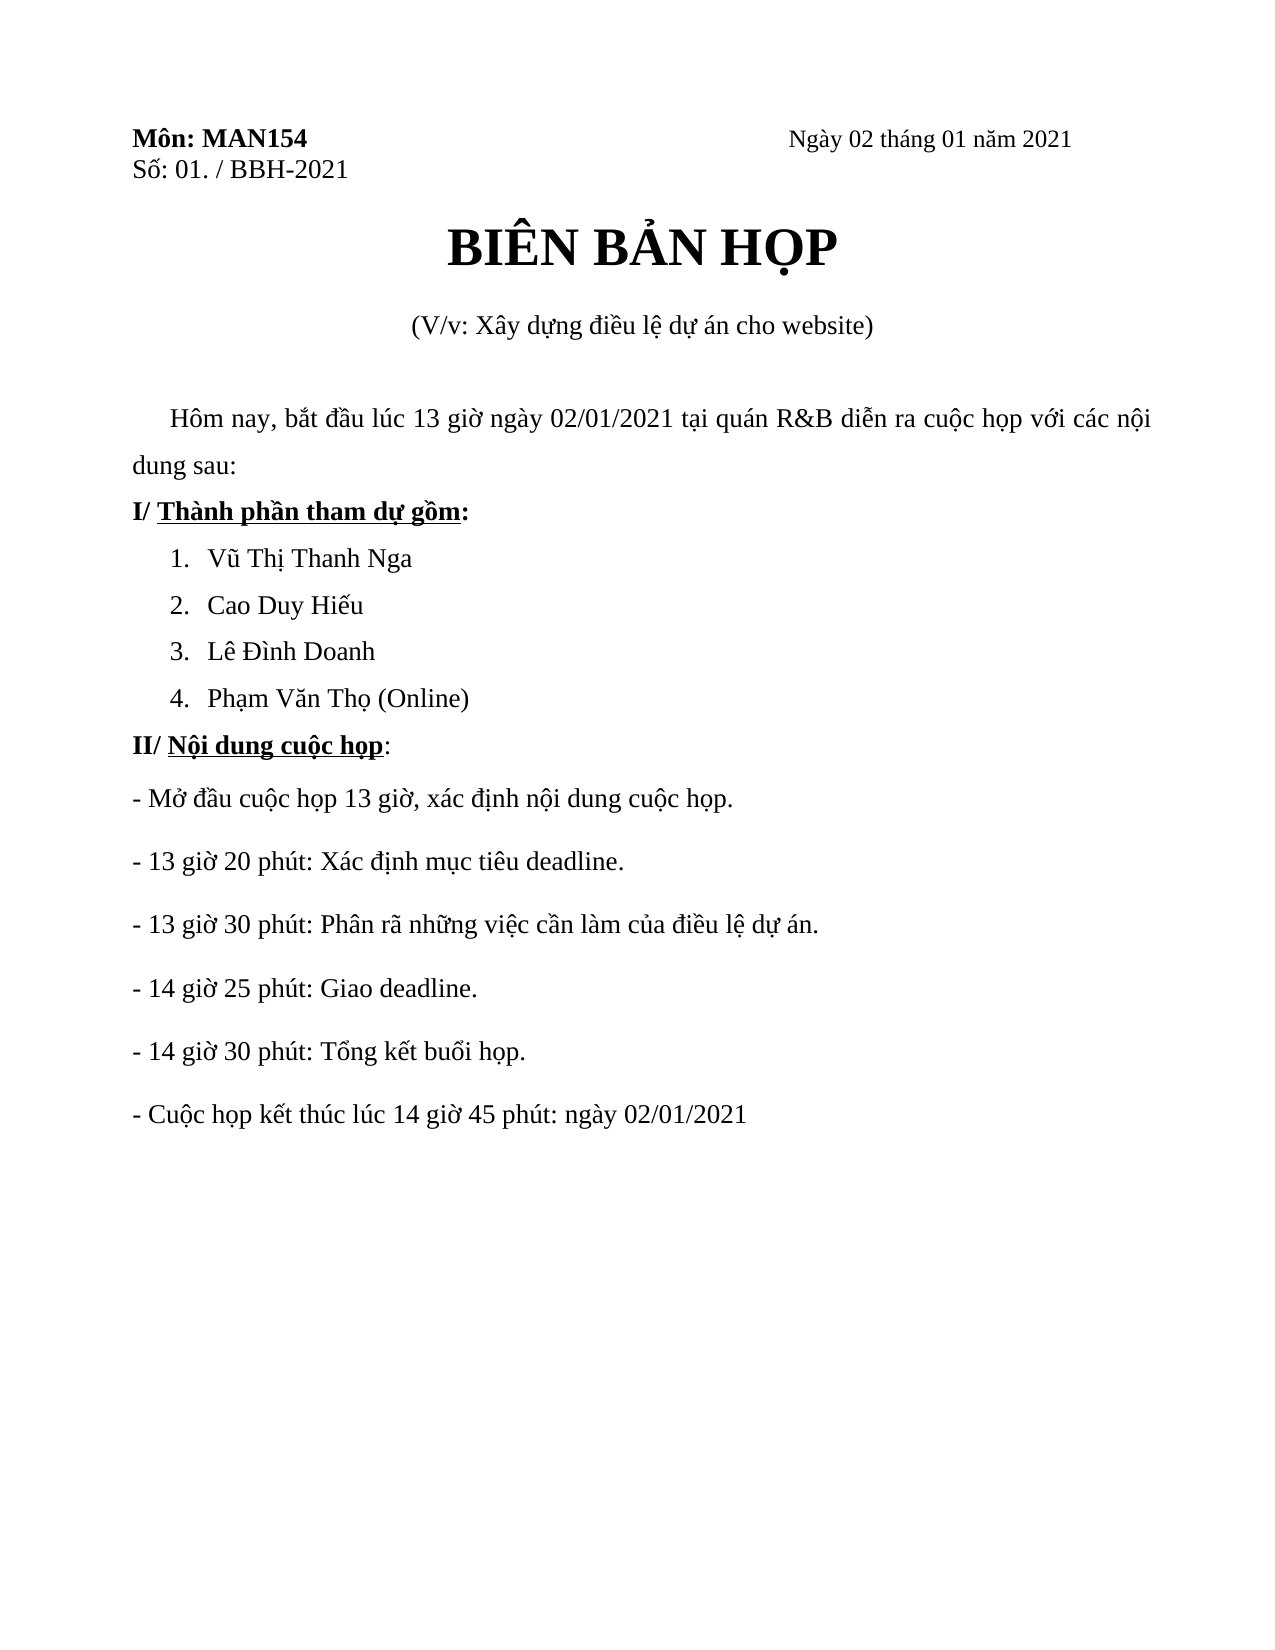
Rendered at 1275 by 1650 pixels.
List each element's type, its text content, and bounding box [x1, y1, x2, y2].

list Cao Duy Hiếu [169, 589, 1153, 620]
text - 14 giờ 30 phút: Tổng kết buổi họp. [132, 1035, 1153, 1066]
text I/ Thành phần tham dự gồm: [132, 495, 1153, 527]
text - 13 giờ 30 phút: Phân rã những việc cần làm của điều lệ dự án. [132, 908, 1153, 939]
text - 13 giờ 20 phút: Xác định mục tiêu deadline. [132, 845, 1153, 876]
text BIÊN BẢN HỌP [132, 215, 1153, 278]
text - Cuộc họp kết thúc lúc 14 giờ 45 phút: ngày 02/01/2021 [132, 1098, 1153, 1129]
list Lê Đình Doanh [169, 635, 1153, 667]
text II/ Nội dung cuộc họp: [132, 729, 1153, 760]
text - Mở đầu cuộc họp 13 giờ, xác định nội dung cuộc họp. [132, 782, 1153, 813]
list Vũ Thị Thanh Nga [169, 542, 1153, 573]
text - 14 giờ 25 phút: Giao deadline. [132, 972, 1153, 1003]
text (V/v: Xây dựng điều lệ dự án cho website) [132, 309, 1153, 340]
text Môn: MAN154 Ngày 02 tháng 01 năm 2021 [132, 122, 1153, 153]
text Số: 01. / BBH-2021 [132, 153, 1153, 184]
text Hôm nay, bắt đầu lúc 13 giờ ngày 02/01/2021 tại quán R&B diễn ra cuộc họp với các nội dung sau: [132, 402, 1153, 480]
list Phạm Văn Thọ (Online) [169, 682, 1153, 713]
